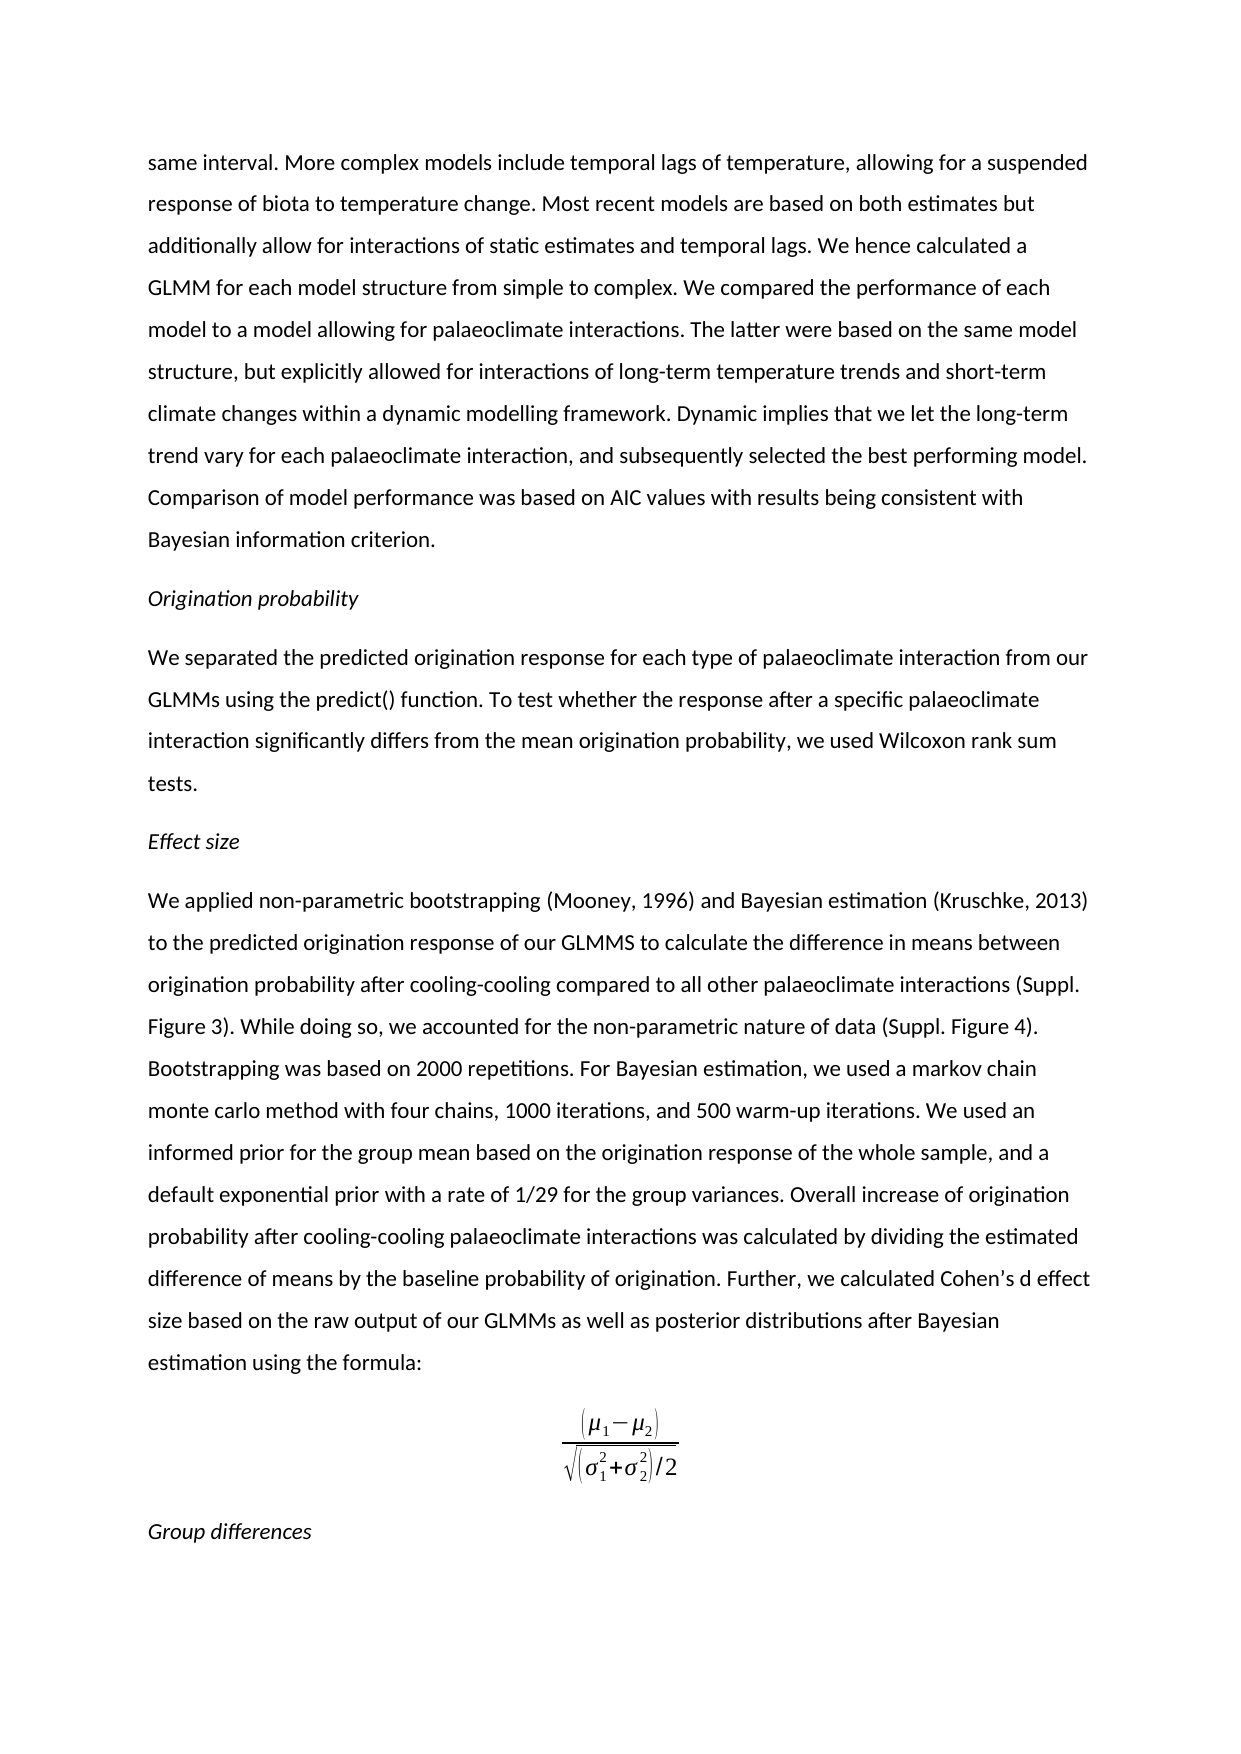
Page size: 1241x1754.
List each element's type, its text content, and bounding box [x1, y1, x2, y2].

text We applied non-parametric bootstrapping (Mooney, 1996) and Bayesian estimation (Kruschke, 2013) to the predicted origination response of our GLMMS to calculate the difference in means between origination probability after cooling-cooling compared to all other palaeoclimate interactions (Suppl. Figure 3). While doing so, we accounted for the non-parametric nature of data (Suppl. Figure 4). Bootstrapping was based on 2000 repetitions. For Bayesian estimation, we used a markov chain monte carlo method with four chains, 1000 iterations, and 500 warm-up iterations. We used an informed prior for the group mean based on the origination response of the whole sample, and a default exponential prior with a rate of 1/29 for the group variances. Overall increase of origination probability after cooling-cooling palaeoclimate interactions was calculated by dividing the estimated difference of means by the baseline probability of origination. Further, we calculated Cohen’s d effect size based on the raw output of our GLMMs as well as posterior distributions after Bayesian estimation using the formula: [148, 886, 1093, 1376]
text Effect size [148, 827, 1093, 855]
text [148, 148, 1093, 553]
text Origination probability [148, 584, 1093, 612]
text Group differences [148, 1517, 1093, 1545]
text We separated the predicted origination response for each type of palaeoclimate interaction from our GLMMs using the predict() function. To test whether the response after a specific palaeoclimate interaction significantly differs from the mean origination probability, we used Wilcoxon rank sum tests. [148, 643, 1093, 797]
